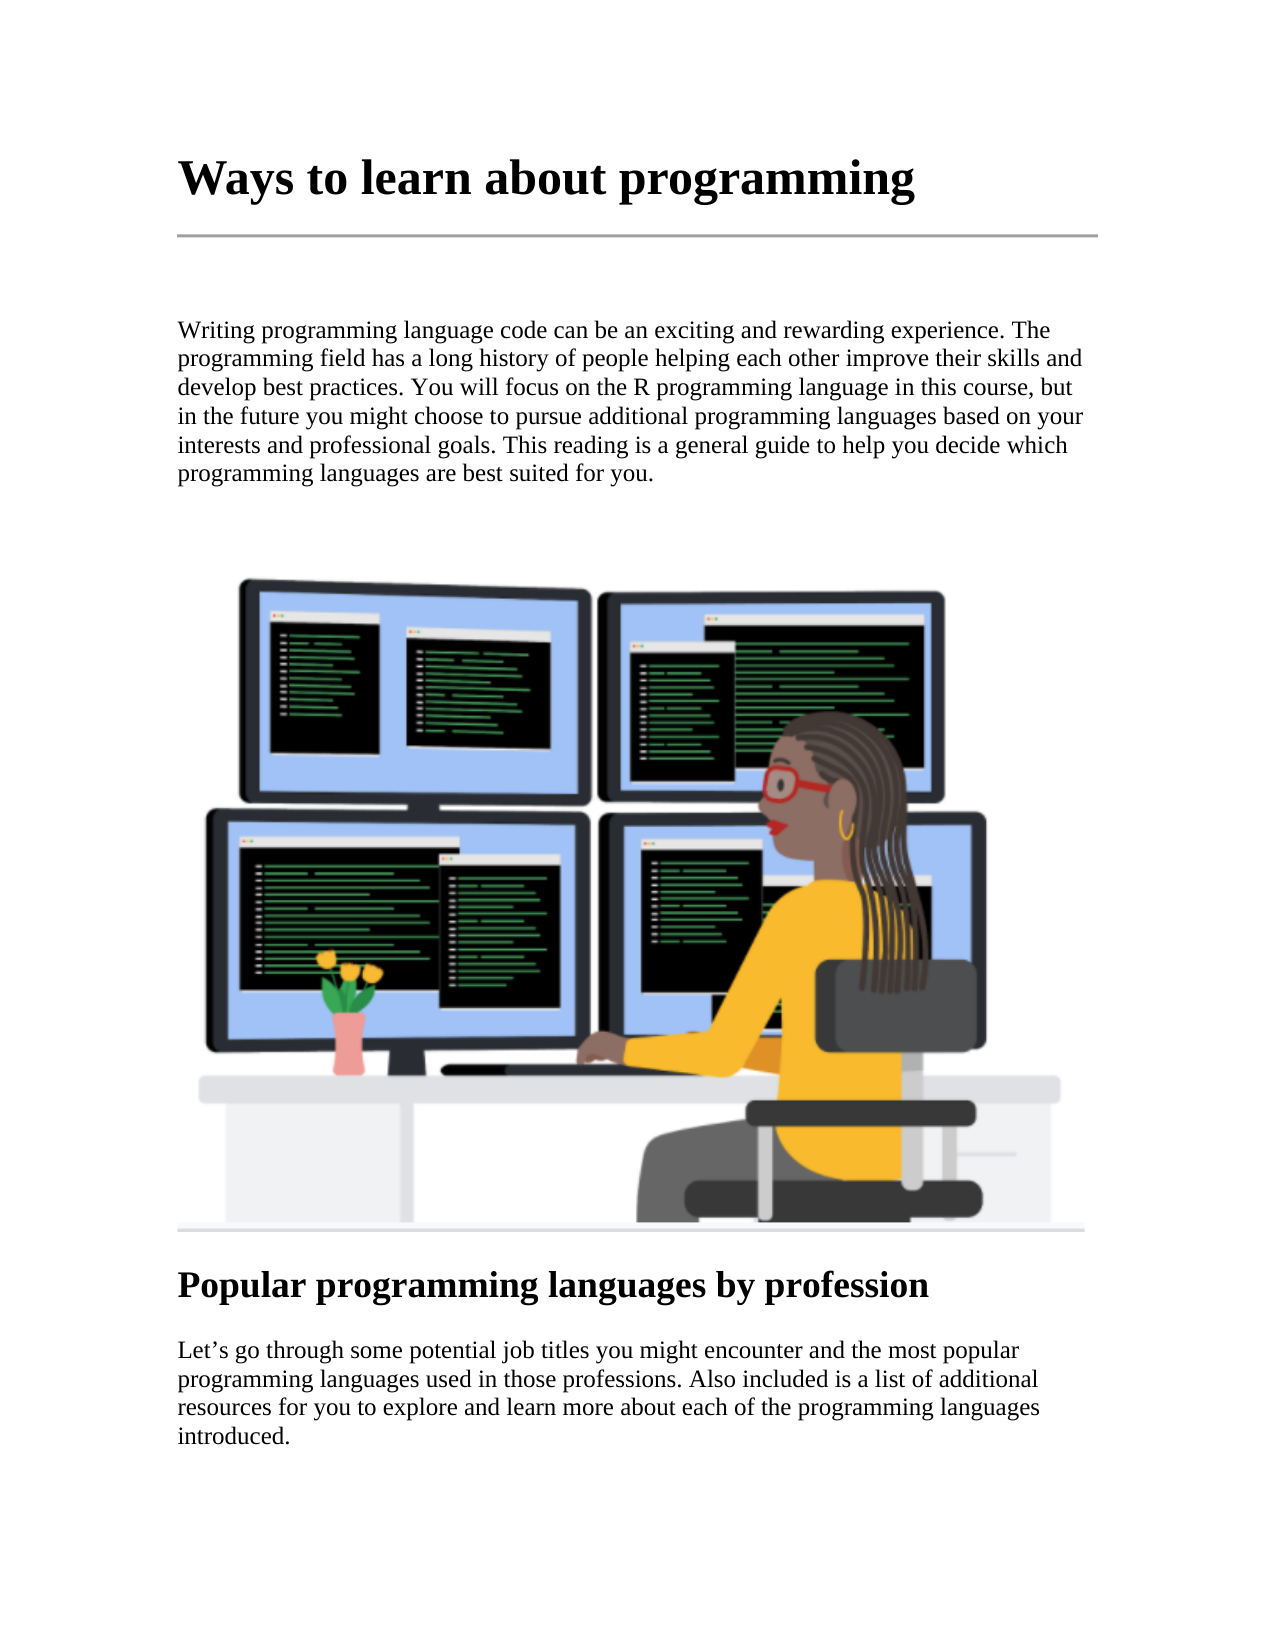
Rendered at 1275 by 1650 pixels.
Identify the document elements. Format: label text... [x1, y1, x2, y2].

subtitle Popular programming languages by profession [177, 1263, 1098, 1306]
picture [177, 516, 1085, 1232]
subtitle Ways to learn about programming [177, 148, 1098, 205]
text Writing programming language code can be an exciting and rewarding experience. The programming field has a long history of people helping each other improve their skills and develop best practices. You will focus on the R programming language in this course, but in the future you might choose to pursue additional programming languages based on your interests and professional goals. This reading is a general guide to help you decide which programming languages are best suited for you. [177, 315, 1098, 487]
text Let’s go through some potential job titles you might encounter and the most popular programming languages used in those professions. Also included is a list of additional resources for you to explore and learn more about each of the programming languages introduced. [177, 1335, 1098, 1450]
